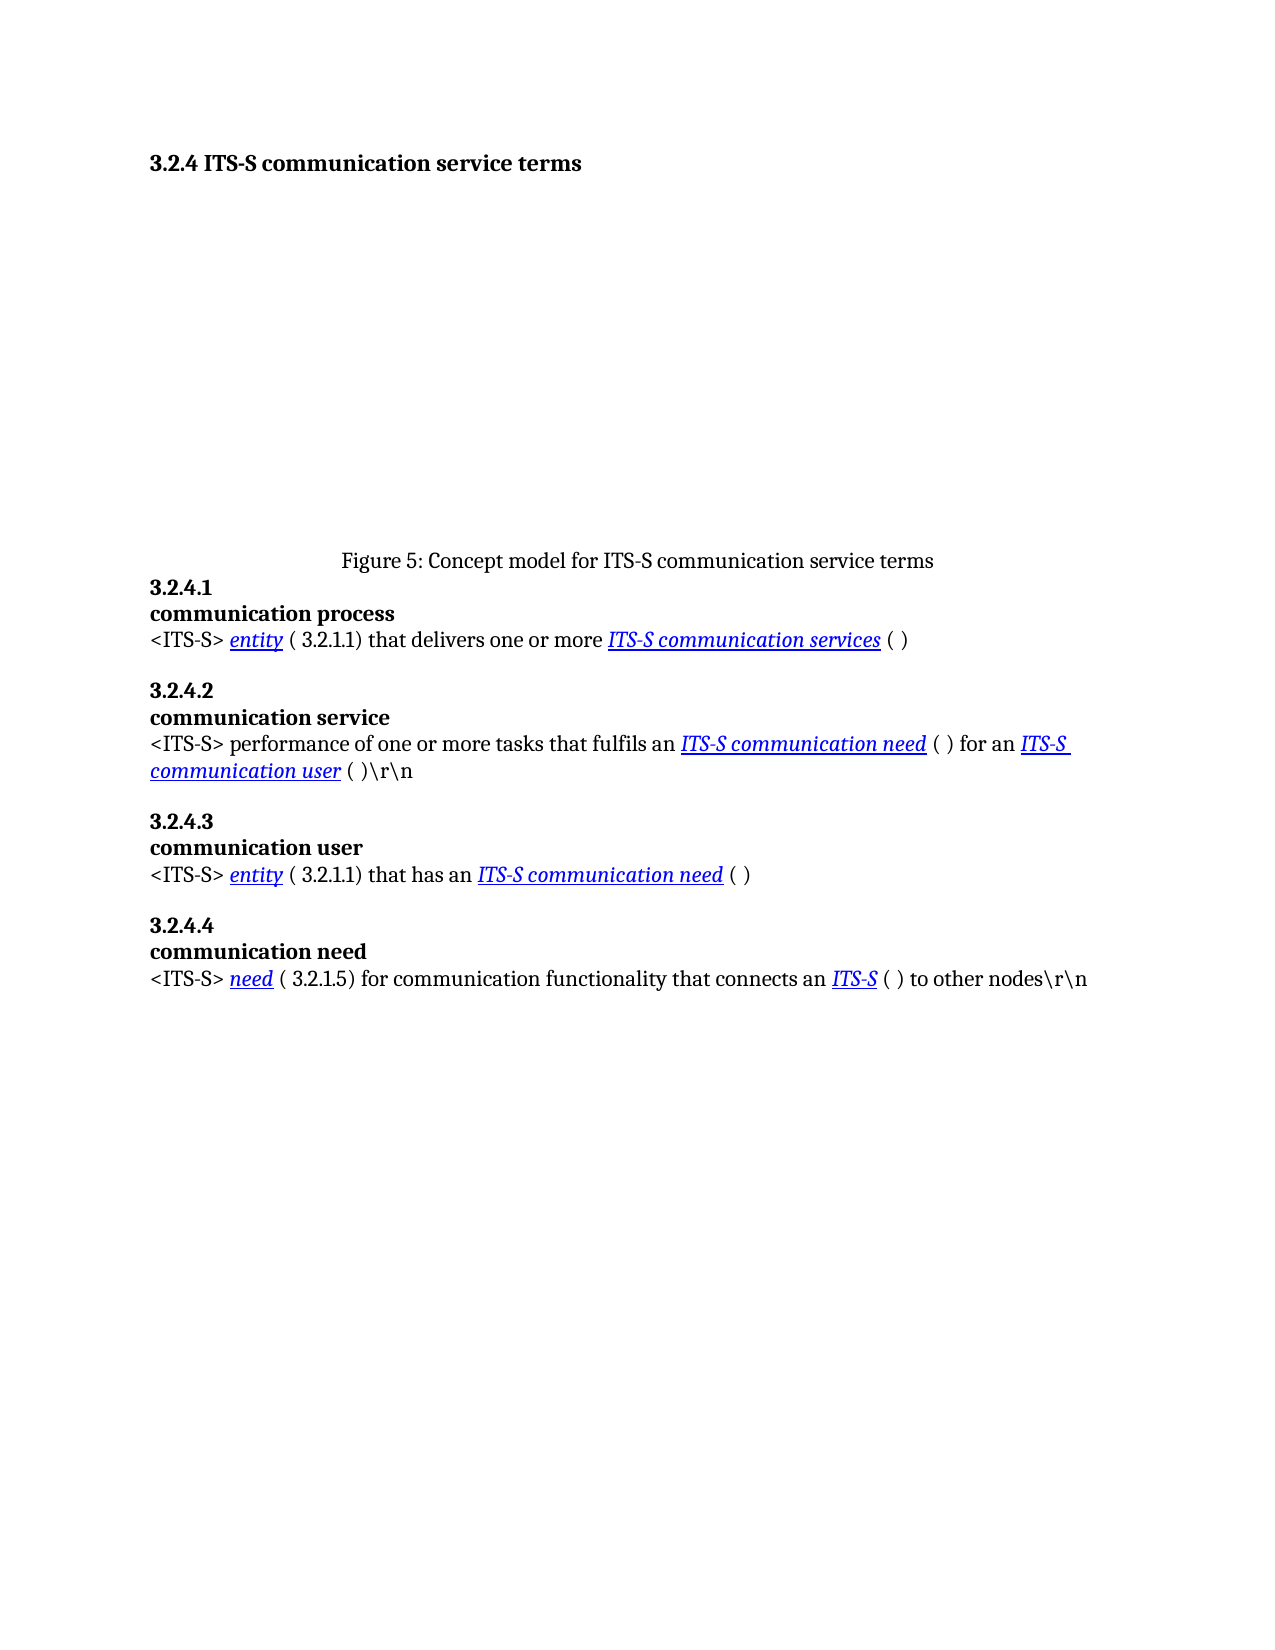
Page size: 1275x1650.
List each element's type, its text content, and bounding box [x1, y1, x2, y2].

text 3.2.4.4 [150, 913, 1125, 939]
text 3.2.4.1 [150, 574, 1125, 601]
text communication user 3.2.4.3 [150, 835, 1125, 861]
text communication service 3.2.4.2 [150, 705, 1125, 731]
text <ITS-S> need ( 3.2.1.5) for communication functionality that connects an ITS-S ( 3.4.6.2) to other nodes\r\n [150, 966, 1125, 992]
text <ITS-S> performance of one or more tasks that fulfils an ITS-S communication need ( 3.2.4.4) for an ITS-S communication user ( 3.2.4.3)\r\n [150, 731, 1125, 784]
text 3.2.4.3 [150, 809, 1125, 835]
text 3.2.4.2 [150, 678, 1125, 705]
text Figure 5: Concept model for ITS-S communication service terms [150, 548, 1125, 574]
subtitle 3.2.4 ITS-S communication service terms [150, 150, 1125, 178]
text communication process 3.2.4.1 [150, 601, 1125, 627]
text communication need 3.2.4.4 [150, 939, 1125, 966]
text <ITS-S> entity ( 3.2.1.1) that has an ITS-S communication need ( 3.2.4.4) [150, 861, 1125, 888]
text <ITS-S> entity ( 3.2.1.1) that delivers one or more ITS-S communication services ( 3.2.4.2) [150, 627, 1125, 653]
